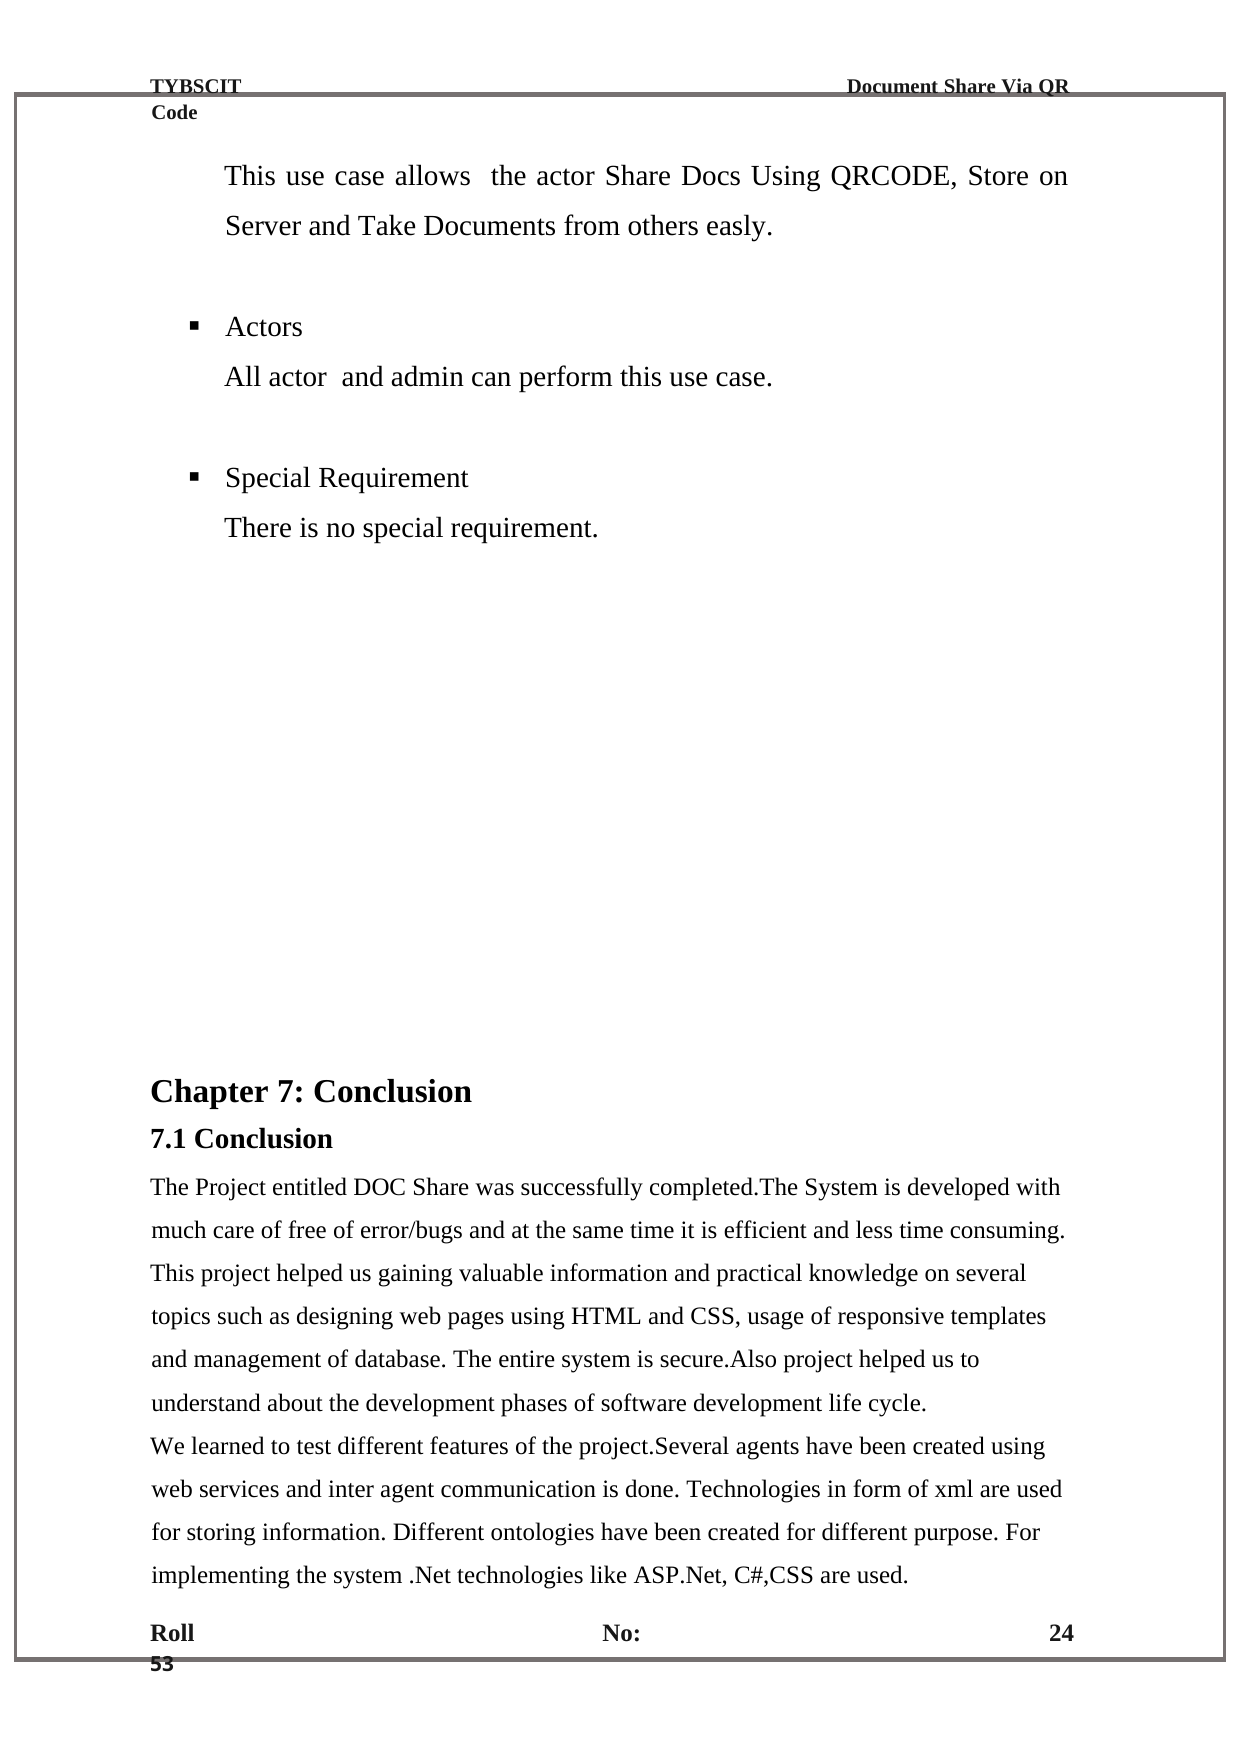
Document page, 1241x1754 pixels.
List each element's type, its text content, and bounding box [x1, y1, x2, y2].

list All actor and admin can perform this use case. [224, 359, 1069, 393]
text The Project entitled DOC Share was successfully completed.The System is developed with much care of free of error/bugs and at the same time it is efficient and less time consuming. [150, 1172, 1069, 1243]
text This project helped us gaining valuable information and practical knowledge on several topics such as designing web pages using HTML and CSS, usage of responsive templates and management of database. The entire system is secure.Also project helped us to understand about the development phases of software development life cycle. [150, 1258, 1069, 1416]
subtitle Chapter 7: Conclusion [150, 1071, 1079, 1110]
text We learned to test different features of the project.Several agents have been created using web services and inter agent communication is done. Technologies in form of xml are used for storing information. Different ontologies have been created for different purpose. For implementing the system .Net technologies like ASP.Net, C#,CSS are used. [150, 1431, 1069, 1589]
subtitle 7.1 Conclusion [150, 1121, 999, 1154]
list Special Requirement [187, 460, 1090, 494]
list There is no special requirement. [224, 511, 1069, 544]
list This use case allows the actor Share Docs Using QRCODE, Store on Server and Take Documents from others easly. [224, 158, 1069, 242]
list Actors [187, 309, 1090, 343]
